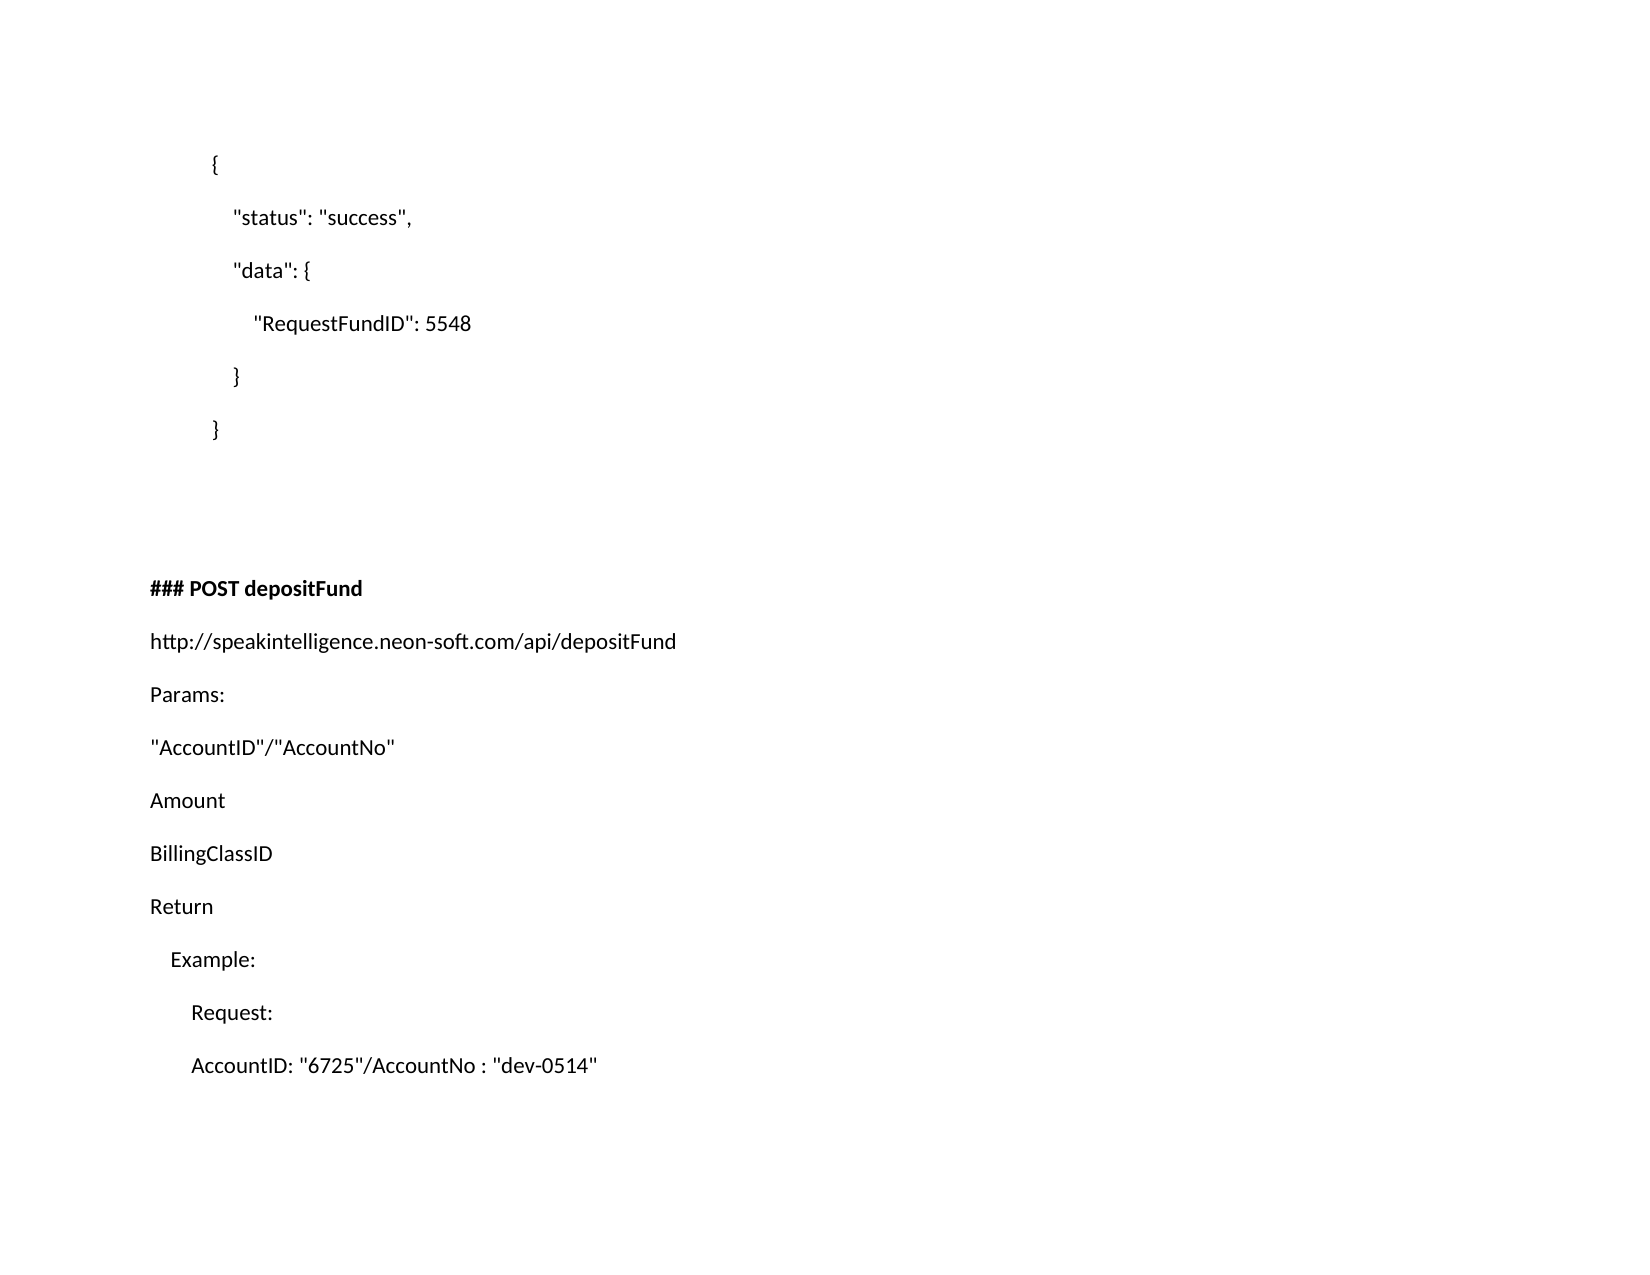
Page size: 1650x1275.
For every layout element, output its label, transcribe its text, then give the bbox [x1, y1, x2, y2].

text } [150, 362, 1500, 390]
text Params: [150, 680, 1500, 708]
text Return [150, 892, 1500, 920]
text "RequestFundID": 5548 [150, 309, 1500, 337]
text Request: [150, 998, 1500, 1026]
text Example: [150, 945, 1500, 973]
text BillingClassID [150, 839, 1500, 867]
text "AccountID"/"AccountNo" [150, 733, 1500, 761]
text } [150, 415, 1500, 443]
text "status": "success", [150, 203, 1500, 231]
text "data": { [150, 256, 1500, 284]
text AccountID: "6725"/AccountNo : "dev-0514" [150, 1051, 1500, 1079]
text http://speakintelligence.neon-soft.com/api/depositFund [150, 627, 1500, 655]
text { [150, 150, 1500, 178]
text ### POST depositFund [150, 574, 1500, 602]
text Amount [150, 786, 1500, 814]
